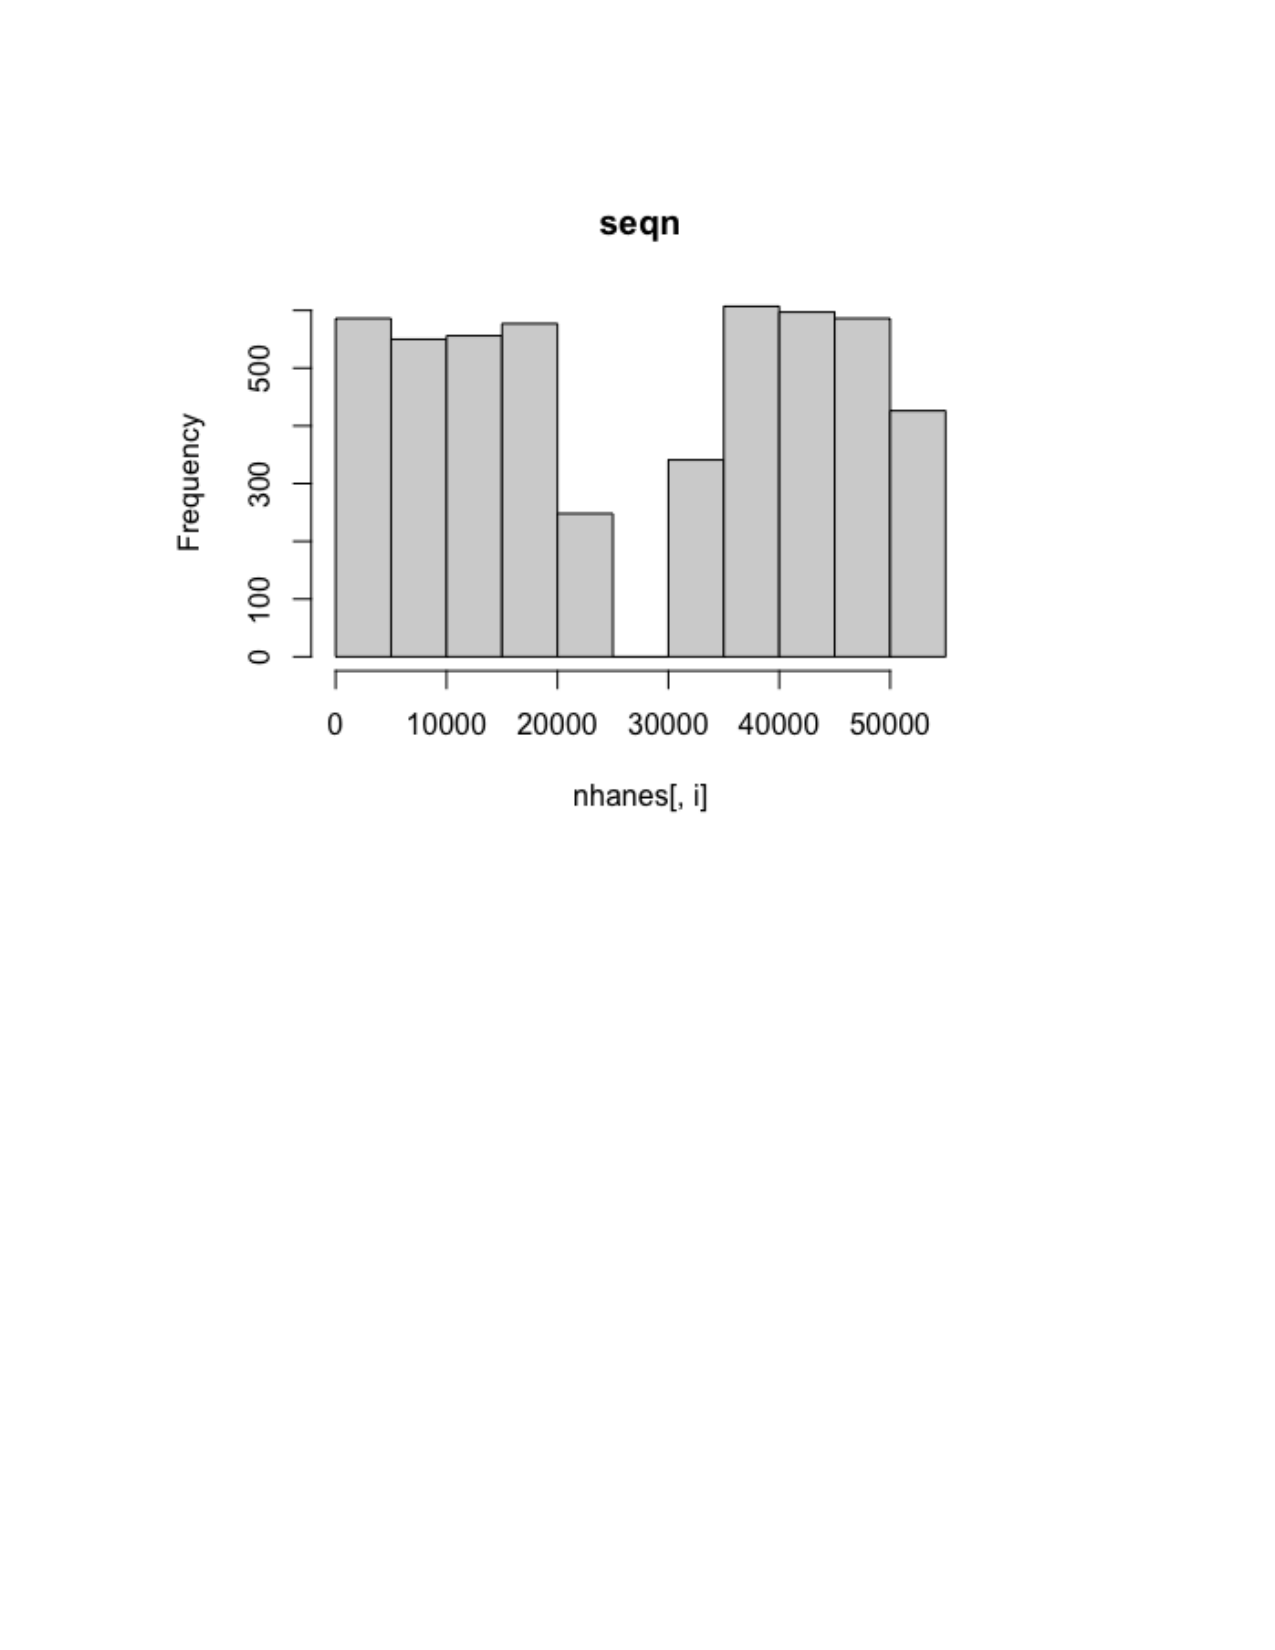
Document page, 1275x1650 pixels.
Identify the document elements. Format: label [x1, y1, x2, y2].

picture [168, 150, 1044, 850]
